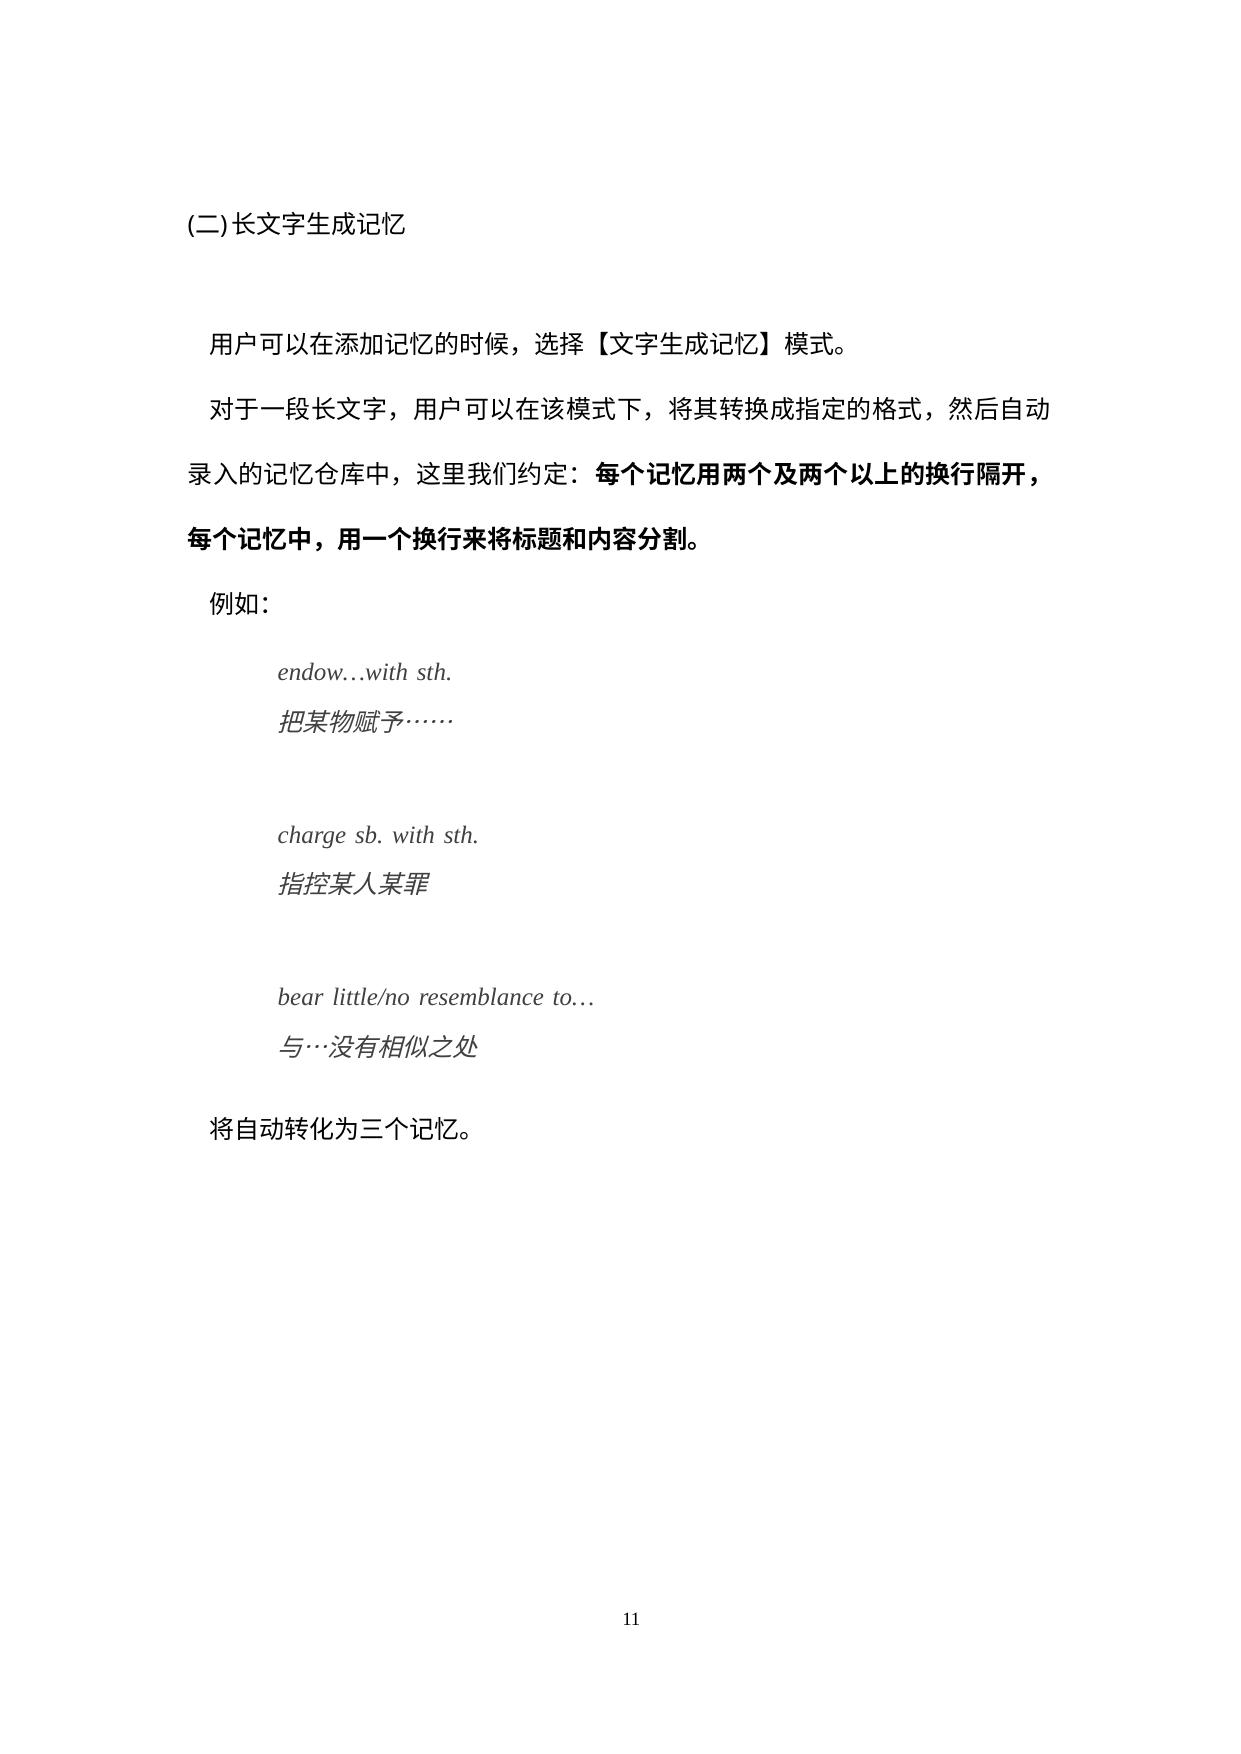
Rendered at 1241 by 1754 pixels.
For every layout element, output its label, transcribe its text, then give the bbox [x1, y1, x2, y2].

text 将自动转化为三个记忆。 [187, 1095, 1053, 1160]
text 例如： [187, 570, 1053, 635]
subtitle 长文字生成记忆 [187, 190, 1053, 255]
text endow…with sth. 把某物赋予…… charge sb. with sth. 指控某人某罪 bear little/no resemblance to… 与…没有相似之处 [277, 656, 963, 1078]
text 对于一段长文字，用户可以在该模式下，将其转换成指定的格式，然后自动录入的记忆仓库中，这里我们约定：每个记忆用两个及两个以上的换行隔开，每个记忆中，用一个换行来将标题和内容分割。 [187, 375, 1053, 570]
text 用户可以在添加记忆的时候，选择【文字生成记忆】模式。 [187, 310, 1053, 375]
